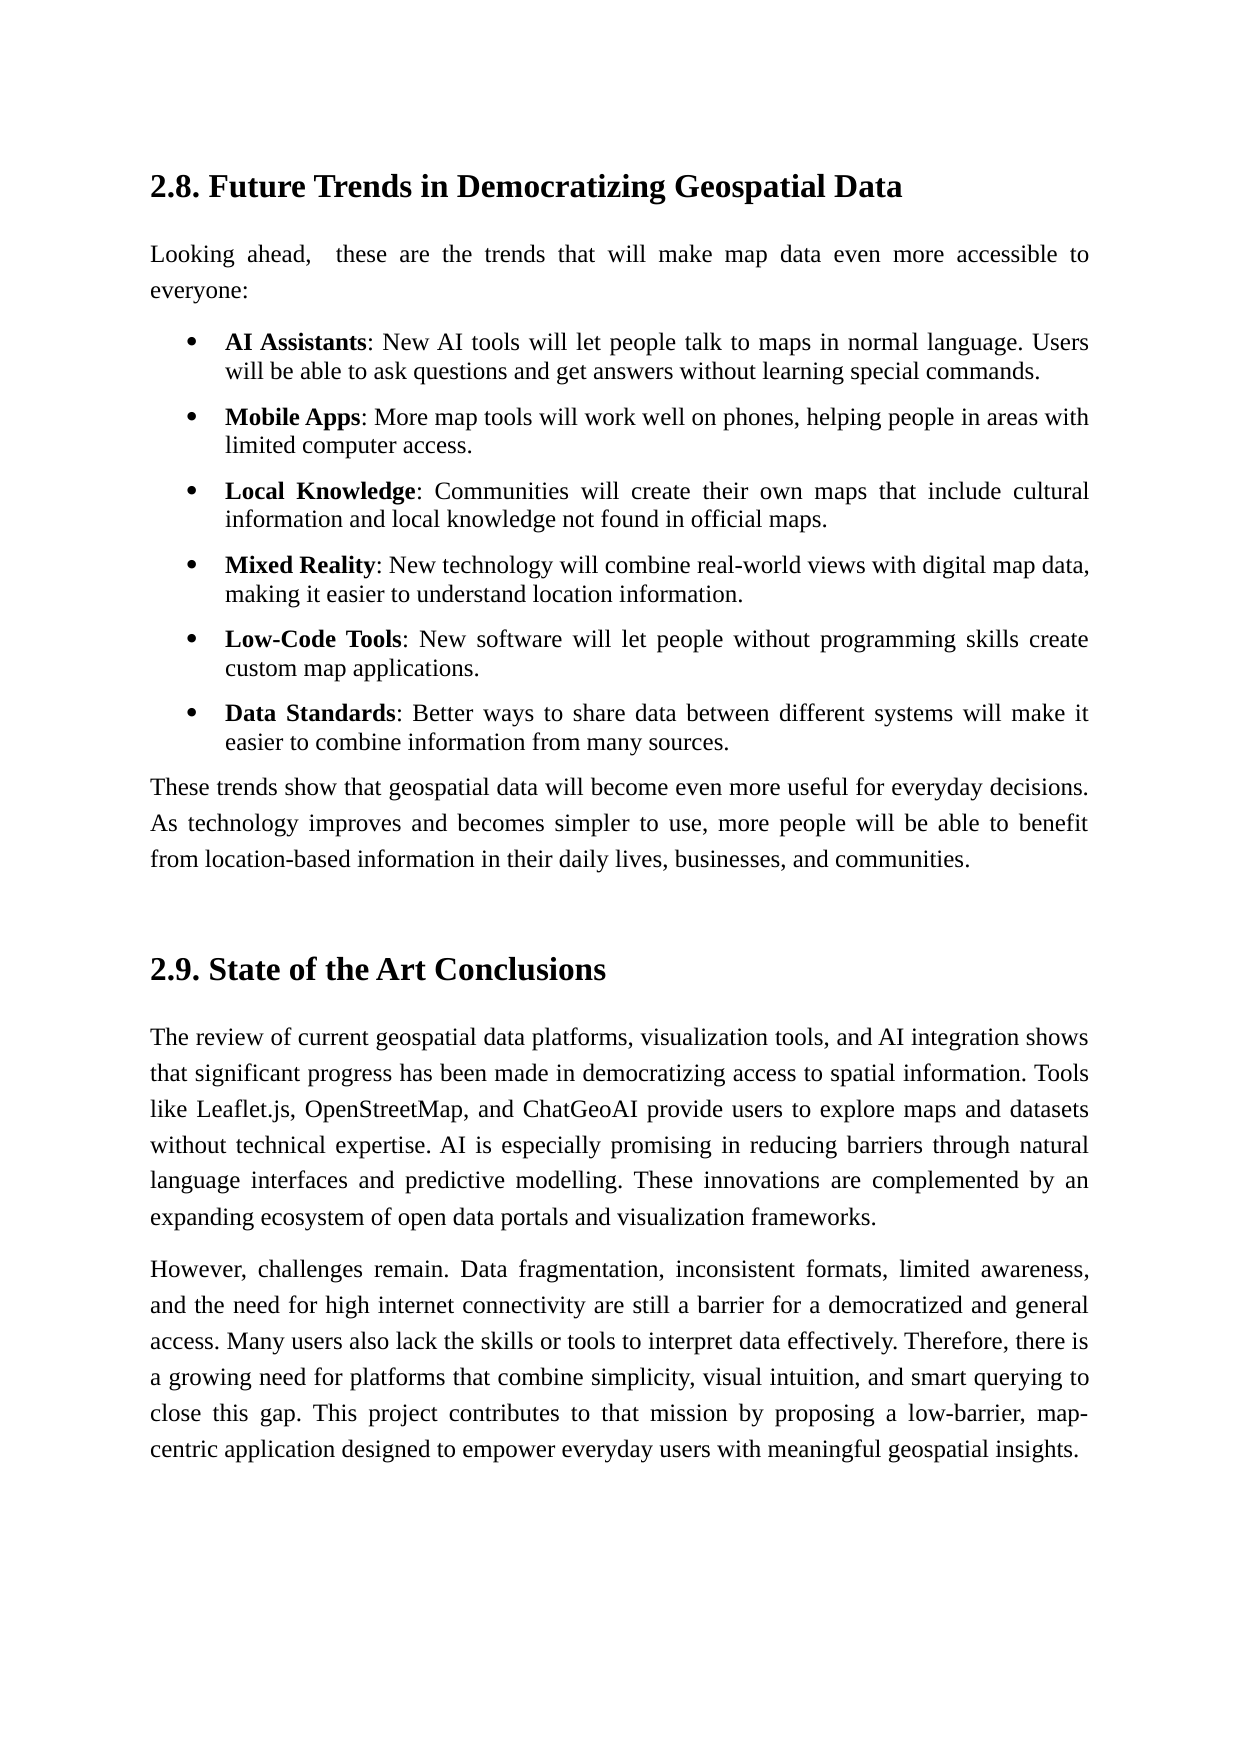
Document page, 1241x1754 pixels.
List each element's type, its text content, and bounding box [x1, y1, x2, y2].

list AI Assistants: New AI tools will let people talk to maps in normal language. Users will be able to ask questions and get answers without learning special commands. [187, 327, 1090, 385]
text 2.8. Future Trends in Democratizing Geospatial Data [150, 167, 1090, 205]
text 2.9. State of the Art Conclusions [150, 949, 1090, 988]
text The review of current geospatial data platforms, visualization tools, and AI integration shows that significant progress has been made in democratizing access to spatial information. Tools like Leaflet.js, OpenStreetMap, and ChatGeoAI provide users to explore maps and datasets without technical expertise. AI is especially promising in reducing barriers through natural language interfaces and predictive modelling. These innovations are complemented by an expanding ecosystem of open data portals and visualization frameworks. [150, 1022, 1090, 1230]
text These trends show that geospatial data will become even more useful for everyday decisions. As technology improves and becomes simpler to use, more people will be able to benefit from location-based information in their daily lives, businesses, and communities. [150, 772, 1090, 873]
text However, challenges remain. Data fragmentation, inconsistent formats, limited awareness, and the need for high internet connectivity are still a barrier for a democratized and general access. Many users also lack the skills or tools to interpret data effectively. Therefore, there is a growing need for platforms that combine simplicity, visual intuition, and smart querying to close this gap. This project contributes to that mission by proposing a low-barrier, map-centric application designed to empower everyday users with meaningful geospatial insights. [150, 1254, 1090, 1463]
list Mixed Reality: New technology will combine real-world views with digital map data, making it easier to understand location information. [187, 550, 1090, 607]
list Data Standards: Better ways to share data between different systems will make it easier to combine information from many sources. [187, 698, 1090, 756]
list Mobile Apps: More map tools will work well on phones, helping people in areas with limited computer access. [187, 402, 1090, 459]
list Local Knowledge: Communities will create their own maps that include cultural information and local knowledge not found in official maps. [187, 476, 1090, 533]
text Looking ahead, these are the trends that will make map data even more accessible to everyone: [150, 239, 1090, 304]
list Low-Code Tools: New software will let people without programming skills create custom map applications. [187, 624, 1090, 682]
